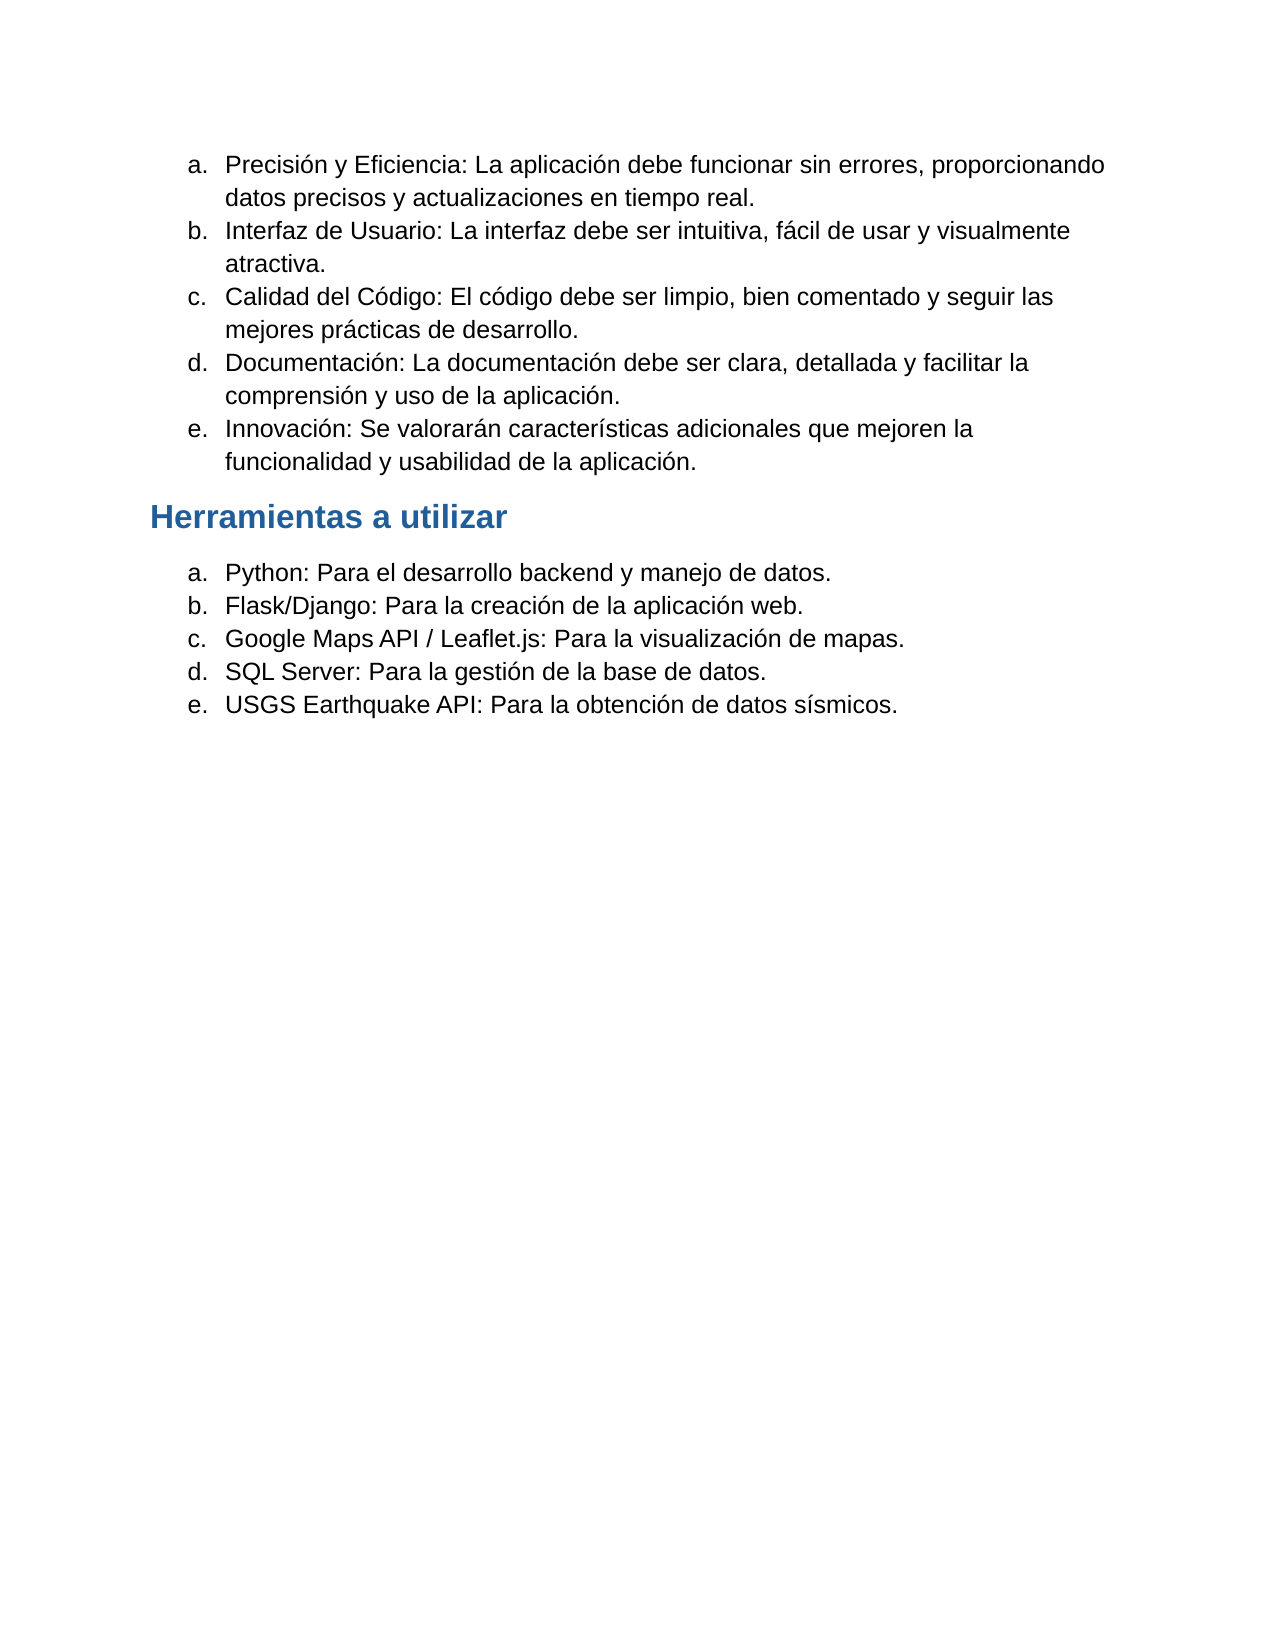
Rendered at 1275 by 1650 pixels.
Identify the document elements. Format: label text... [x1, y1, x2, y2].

list Precisión y Eficiencia: La aplicación debe funcionar sin errores, proporcionando datos precisos y actualizaciones en tiempo real. [187, 150, 1125, 212]
list SQL Server: Para la gestión de la base de datos. [187, 657, 1125, 686]
list Calidad del Código: El código debe ser limpio, bien comentado y seguir las mejores prácticas de desarrollo. [187, 282, 1125, 344]
text Herramientas a utilizar [150, 497, 1125, 535]
list Documentación: La documentación debe ser clara, detallada y facilitar la comprensión y uso de la aplicación. [187, 348, 1125, 410]
list Python: Para el desarrollo backend y manejo de datos. [187, 558, 1125, 586]
list Google Maps API / Leaflet.js: Para la visualización de mapas. [187, 624, 1125, 652]
list Innovación: Se valorarán características adicionales que mejoren la funcionalidad y usabilidad de la aplicación. [187, 414, 1125, 476]
list USGS Earthquake API: Para la obtención de datos sísmicos. [187, 690, 1125, 718]
list Interfaz de Usuario: La interfaz debe ser intuitiva, fácil de usar y visualmente atractiva. [187, 216, 1125, 278]
list Flask/Django: Para la creación de la aplicación web. [187, 591, 1125, 619]
